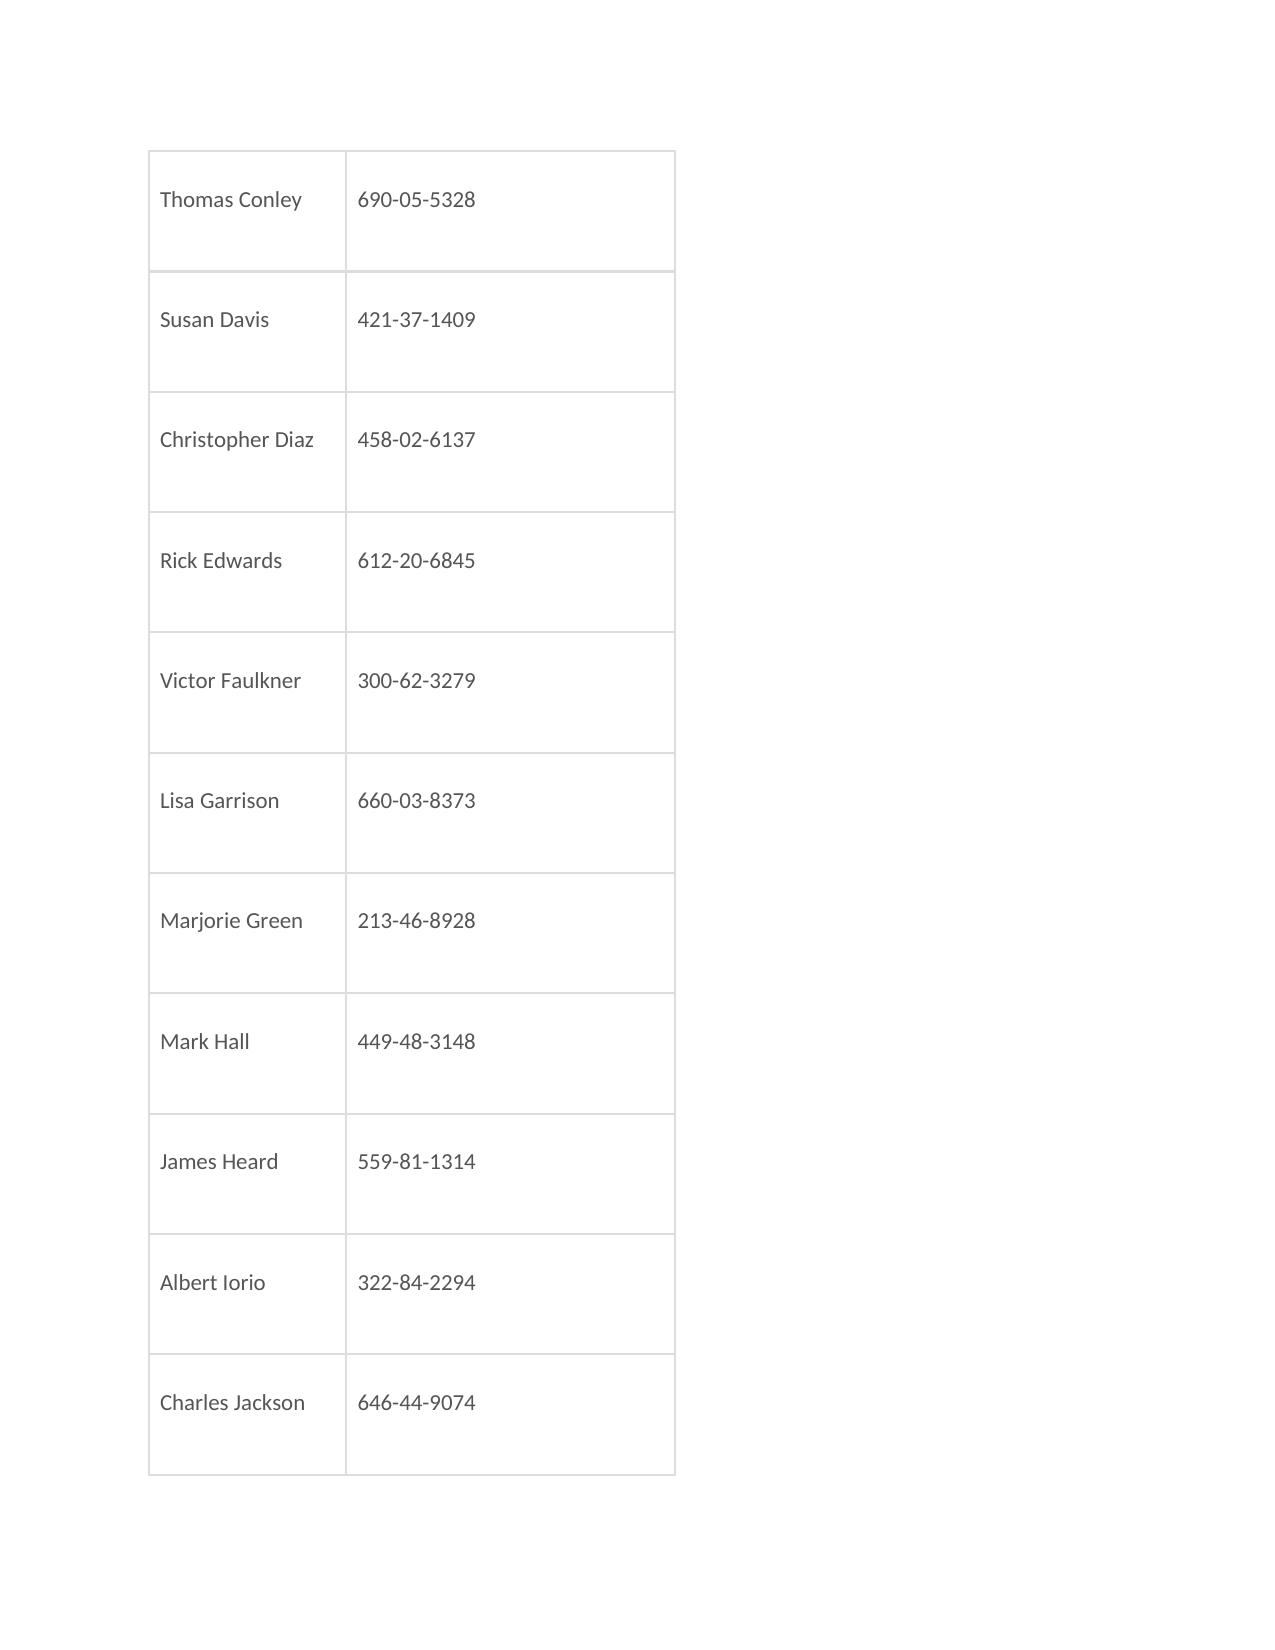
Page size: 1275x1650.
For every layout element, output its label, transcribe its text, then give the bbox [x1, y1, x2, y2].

table_cell 559-81-1314 [347, 1115, 674, 1233]
table_cell Mark Hall [150, 994, 345, 1112]
table_cell Marjorie Green [150, 874, 345, 992]
table_cell James Heard [150, 1115, 345, 1233]
table_cell 300-62-3279 [347, 633, 674, 752]
table_cell 458-02-6137 [347, 393, 674, 511]
table_cell 612-20-6845 [347, 513, 674, 631]
table_cell Susan Davis [150, 273, 345, 391]
table_cell 213-46-8928 [347, 874, 674, 992]
table_cell Rick Edwards [150, 513, 345, 631]
table_cell Lisa Garrison [150, 754, 345, 872]
table_cell Charles Jackson [150, 1355, 345, 1473]
table_cell 449-48-3148 [347, 994, 674, 1112]
table_cell Victor Faulkner [150, 633, 345, 752]
table_cell 322-84-2294 [347, 1235, 674, 1353]
table_cell 690-05-5328 [347, 152, 674, 270]
table_cell Christopher Diaz [150, 393, 345, 511]
table_cell 660-03-8373 [347, 754, 674, 872]
table_cell 421-37-1409 [347, 273, 674, 391]
table_cell Albert Iorio [150, 1235, 345, 1353]
table_cell 646-44-9074 [347, 1355, 674, 1473]
table_cell Thomas Conley [150, 152, 345, 270]
